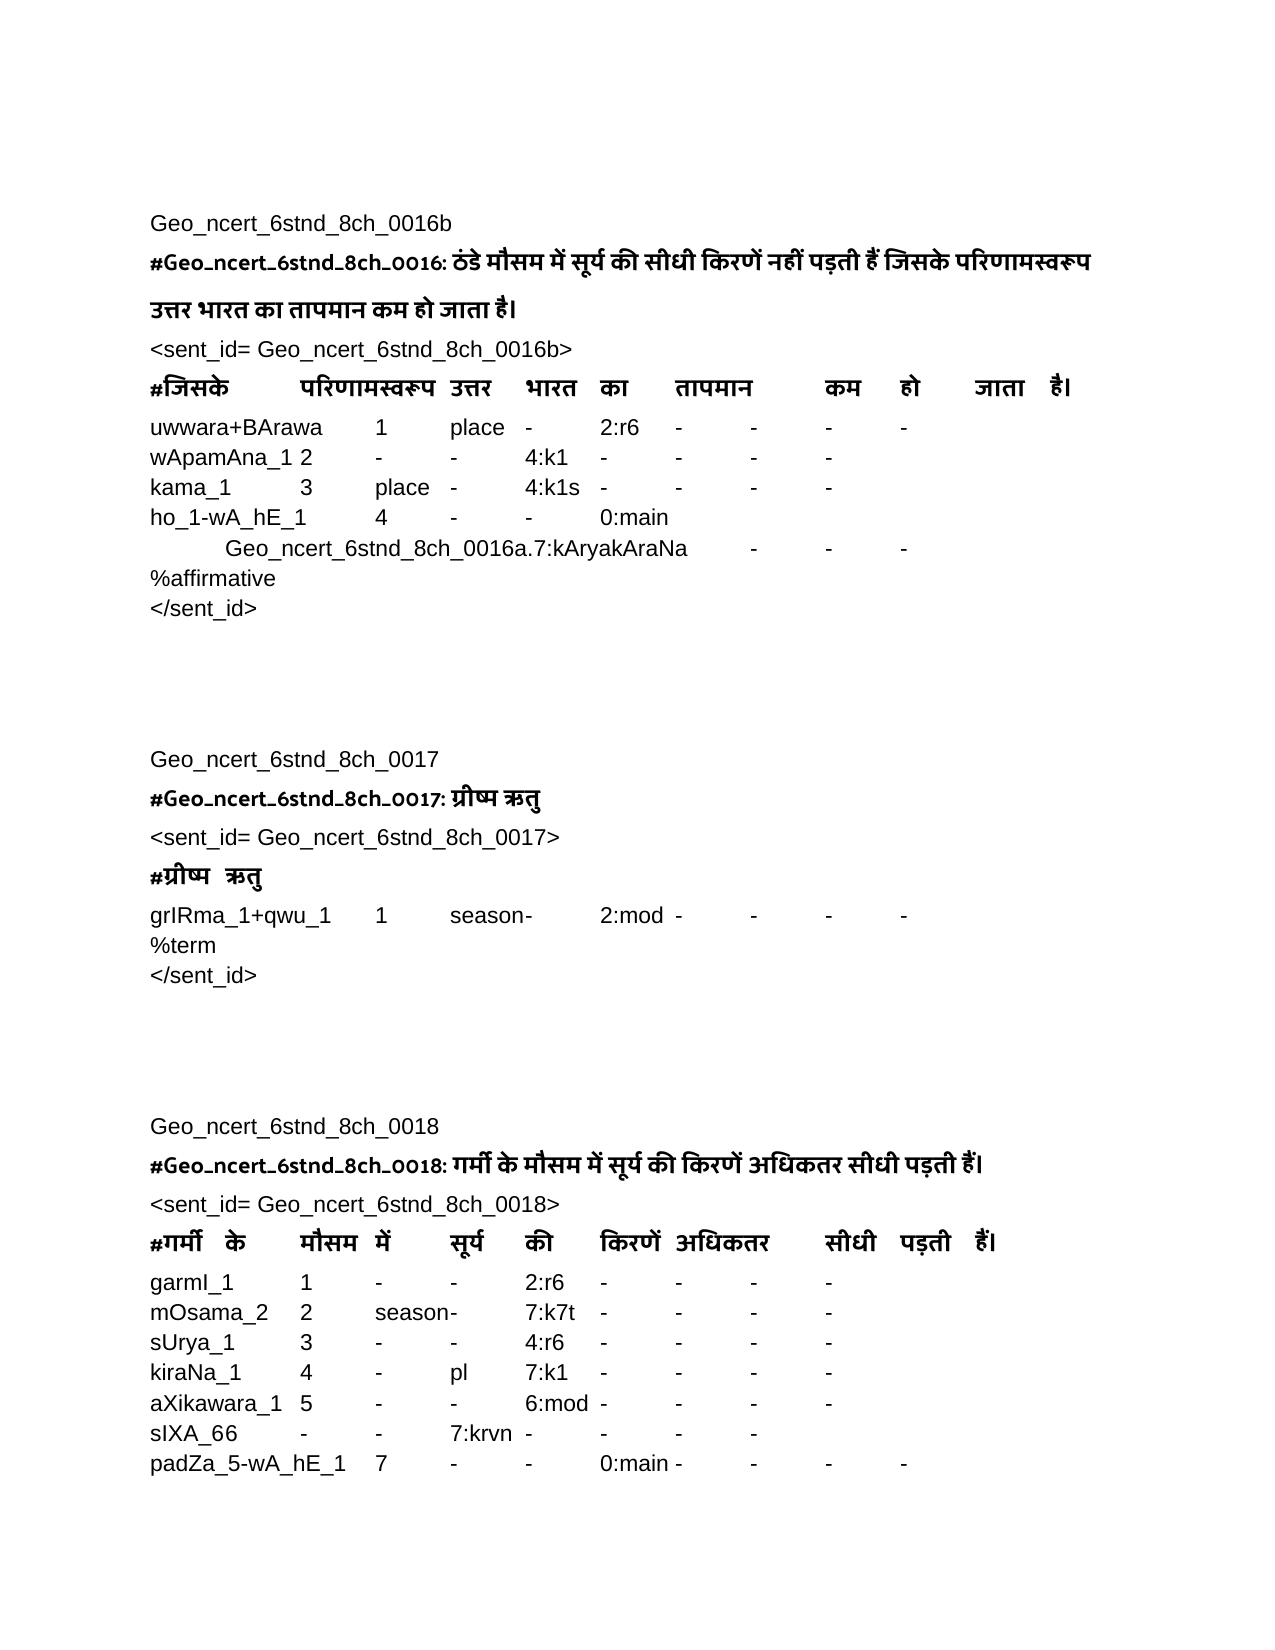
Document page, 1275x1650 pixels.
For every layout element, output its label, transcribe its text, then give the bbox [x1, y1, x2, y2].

text <sent_id= Geo_ncert_6stnd_8ch_0017> [150, 824, 1125, 850]
text padZa_5-wA_hE_1 7 - - 0:main - - - - [150, 1450, 1125, 1476]
text garmI_1 1 - - 2:r6 - - - - [150, 1269, 1125, 1295]
text %affirmative [150, 565, 1125, 591]
text #ग्रीष्म ऋतु [150, 854, 1125, 895]
text Geo_ncert_6stnd_8ch_0016b [150, 210, 1125, 237]
text aXikawara_1 5 - - 6:mod - - - - [150, 1389, 1125, 1416]
text <sent_id= Geo_ncert_6stnd_8ch_0018> [150, 1191, 1125, 1217]
text %term [150, 932, 1125, 958]
text </sent_id> [150, 595, 1125, 621]
text ho_1-wA_hE_1 4 - - 0:main Geo_ncert_6stnd_8ch_0016a.7:kAryakAraNa - - - [150, 504, 1125, 561]
text #Geo_ncert_6stnd_8ch_0017: ग्रीष्म ऋतु [150, 776, 1125, 818]
text sIXA_6 6 - - 7:krvn - - - - [150, 1420, 1125, 1446]
text #Geo_ncert_6stnd_8ch_0016: ठंडे मौसम में सूर्य की सीधी किरणें नहीं पड़ती हैं जिसके परिणामस्वरूप उत्तर भारत का तापमान कम हो जाता है। [150, 241, 1125, 330]
text Geo_ncert_6stnd_8ch_0018 [150, 1113, 1125, 1139]
text uwwara+BArawa 1 place - 2:r6 - - - - [150, 414, 1125, 440]
text wApamAna_1 2 - - 4:k1 - - - - [150, 444, 1125, 470]
text kiraNa_1 4 - pl 7:k1 - - - - [150, 1359, 1125, 1386]
text Geo_ncert_6stnd_8ch_0017 [150, 746, 1125, 772]
text kama_1 3 place - 4:k1s - - - - [150, 474, 1125, 500]
text #जिसके परिणामस्वरूप उत्तर भारत का तापमान कम हो जाता है। [150, 366, 1125, 407]
text #गर्मी के मौसम में सूर्य की किरणें अधिकतर सीधी पड़ती हैं। [150, 1221, 1125, 1262]
text grIRma_1+qwu_1 1 season - 2:mod - - - - [150, 902, 1125, 928]
text </sent_id> [150, 962, 1125, 988]
text <sent_id= Geo_ncert_6stnd_8ch_0016b> [150, 336, 1125, 362]
text mOsama_2 2 season - 7:k7t - - - - [150, 1299, 1125, 1325]
text #Geo_ncert_6stnd_8ch_0018: गर्मी के मौसम में सूर्य की किरणें अधिकतर सीधी पड़ती हैं। [150, 1143, 1125, 1185]
text sUrya_1 3 - - 4:r6 - - - - [150, 1329, 1125, 1355]
